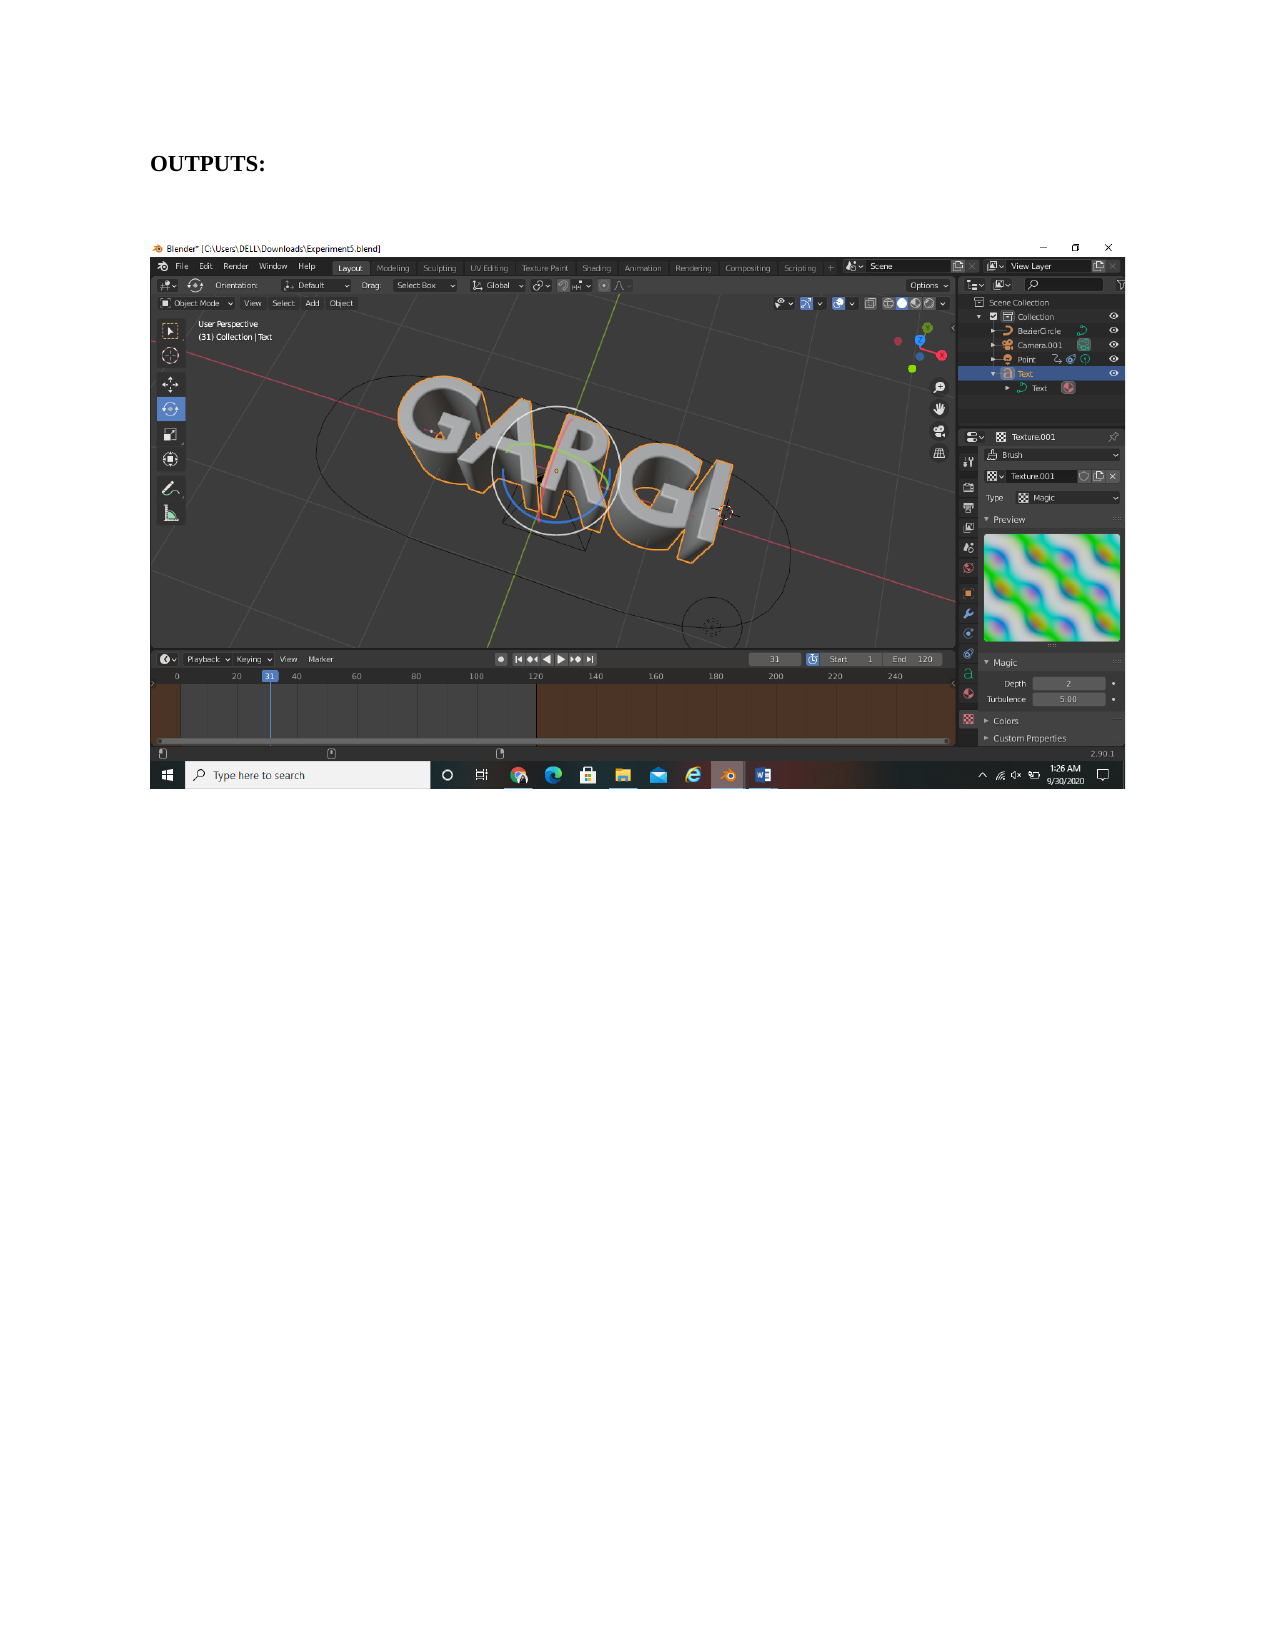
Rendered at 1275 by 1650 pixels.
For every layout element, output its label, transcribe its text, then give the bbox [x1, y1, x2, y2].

text OUTPUTS: [150, 150, 1125, 176]
picture [150, 240, 1125, 789]
